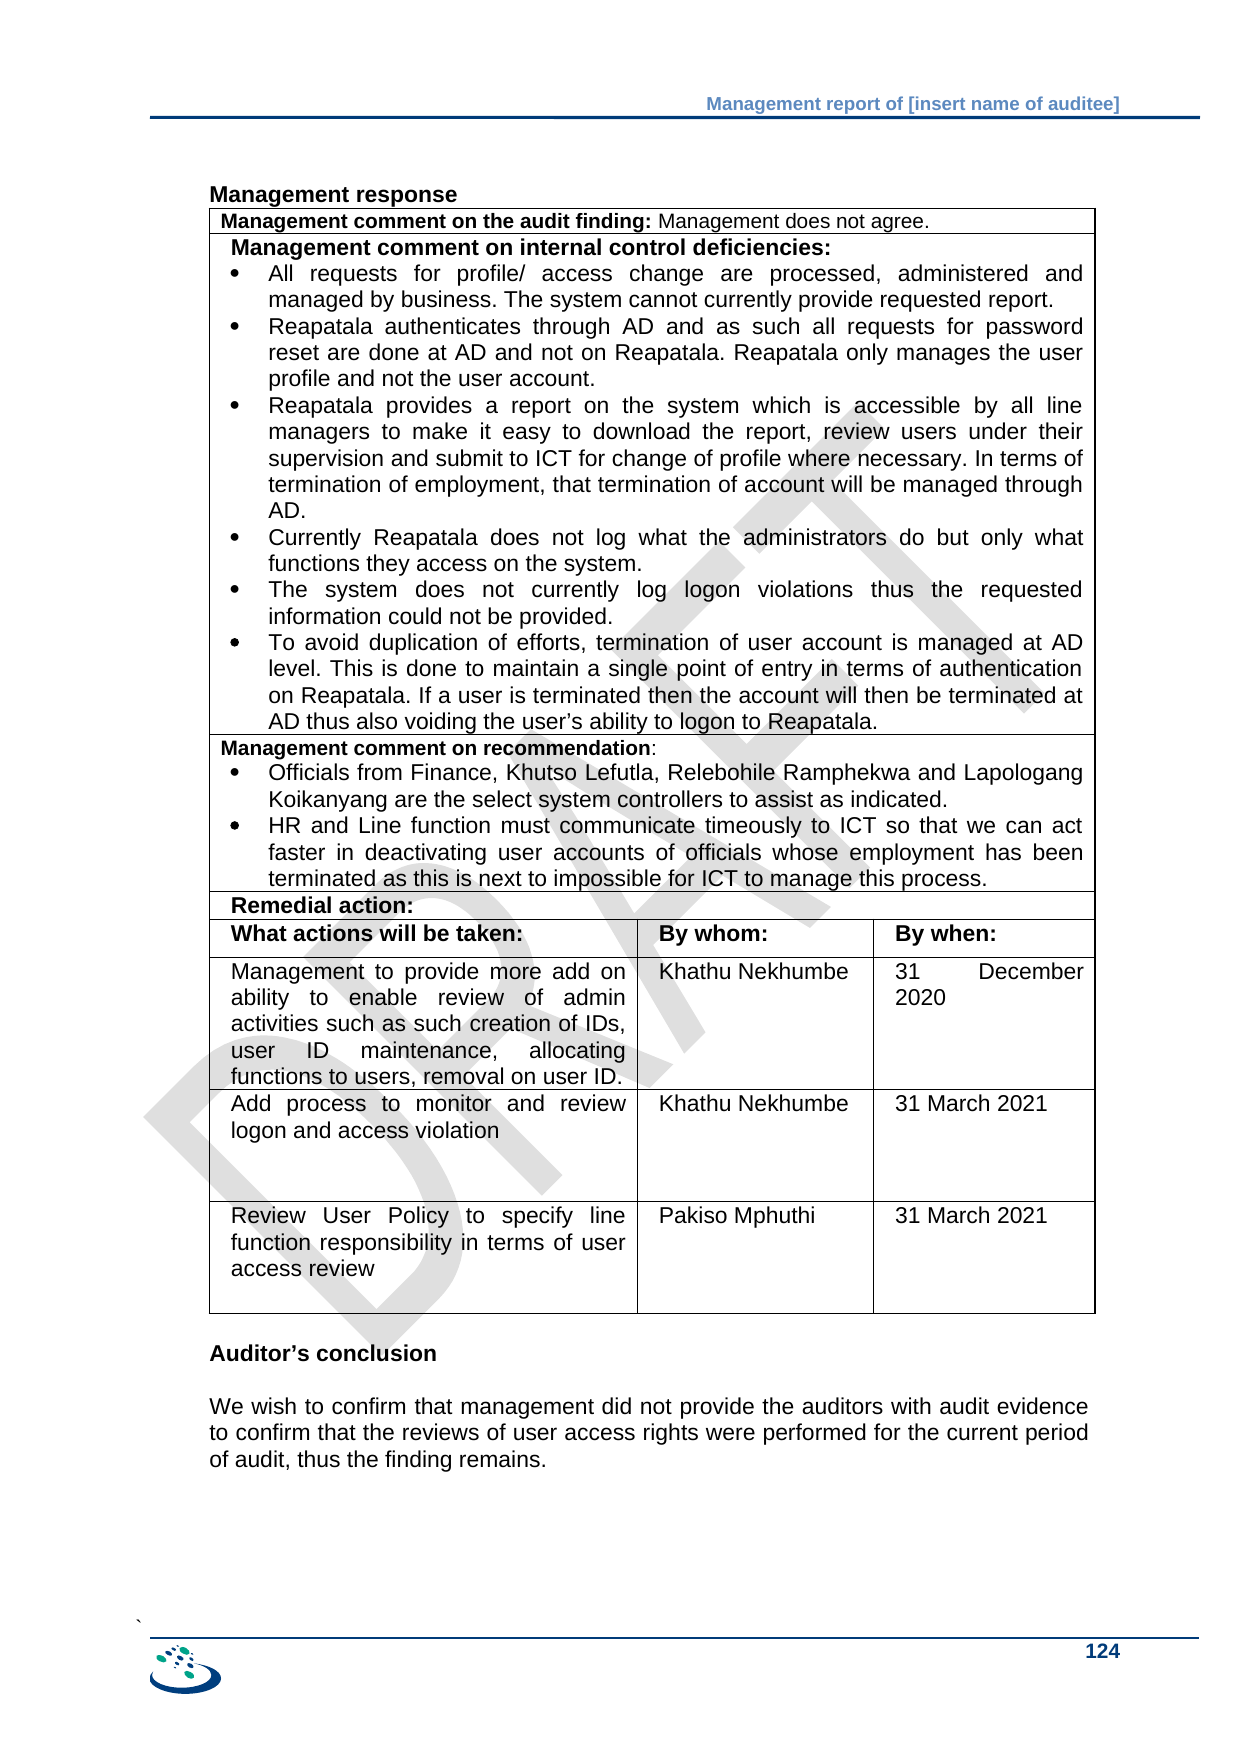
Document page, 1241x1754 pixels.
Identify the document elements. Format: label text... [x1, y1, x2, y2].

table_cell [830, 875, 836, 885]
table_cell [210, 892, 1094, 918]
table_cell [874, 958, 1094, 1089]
text We wish to confirm that management did not provide the auditors with audit evidence to confirm that the reviews of user access rights were performed for the current period of audit, thus the finding remains. [209, 1393, 1090, 1472]
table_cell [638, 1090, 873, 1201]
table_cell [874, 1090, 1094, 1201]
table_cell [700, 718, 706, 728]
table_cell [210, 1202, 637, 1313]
text Auditor’s conclusion [209, 1340, 1090, 1366]
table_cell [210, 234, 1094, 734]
text Management response [209, 181, 1090, 208]
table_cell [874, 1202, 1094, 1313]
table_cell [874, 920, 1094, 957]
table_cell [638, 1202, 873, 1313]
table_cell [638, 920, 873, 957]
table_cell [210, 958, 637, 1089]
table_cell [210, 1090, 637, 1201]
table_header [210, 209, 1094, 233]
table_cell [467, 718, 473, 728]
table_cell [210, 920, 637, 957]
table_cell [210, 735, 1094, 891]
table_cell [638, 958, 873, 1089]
